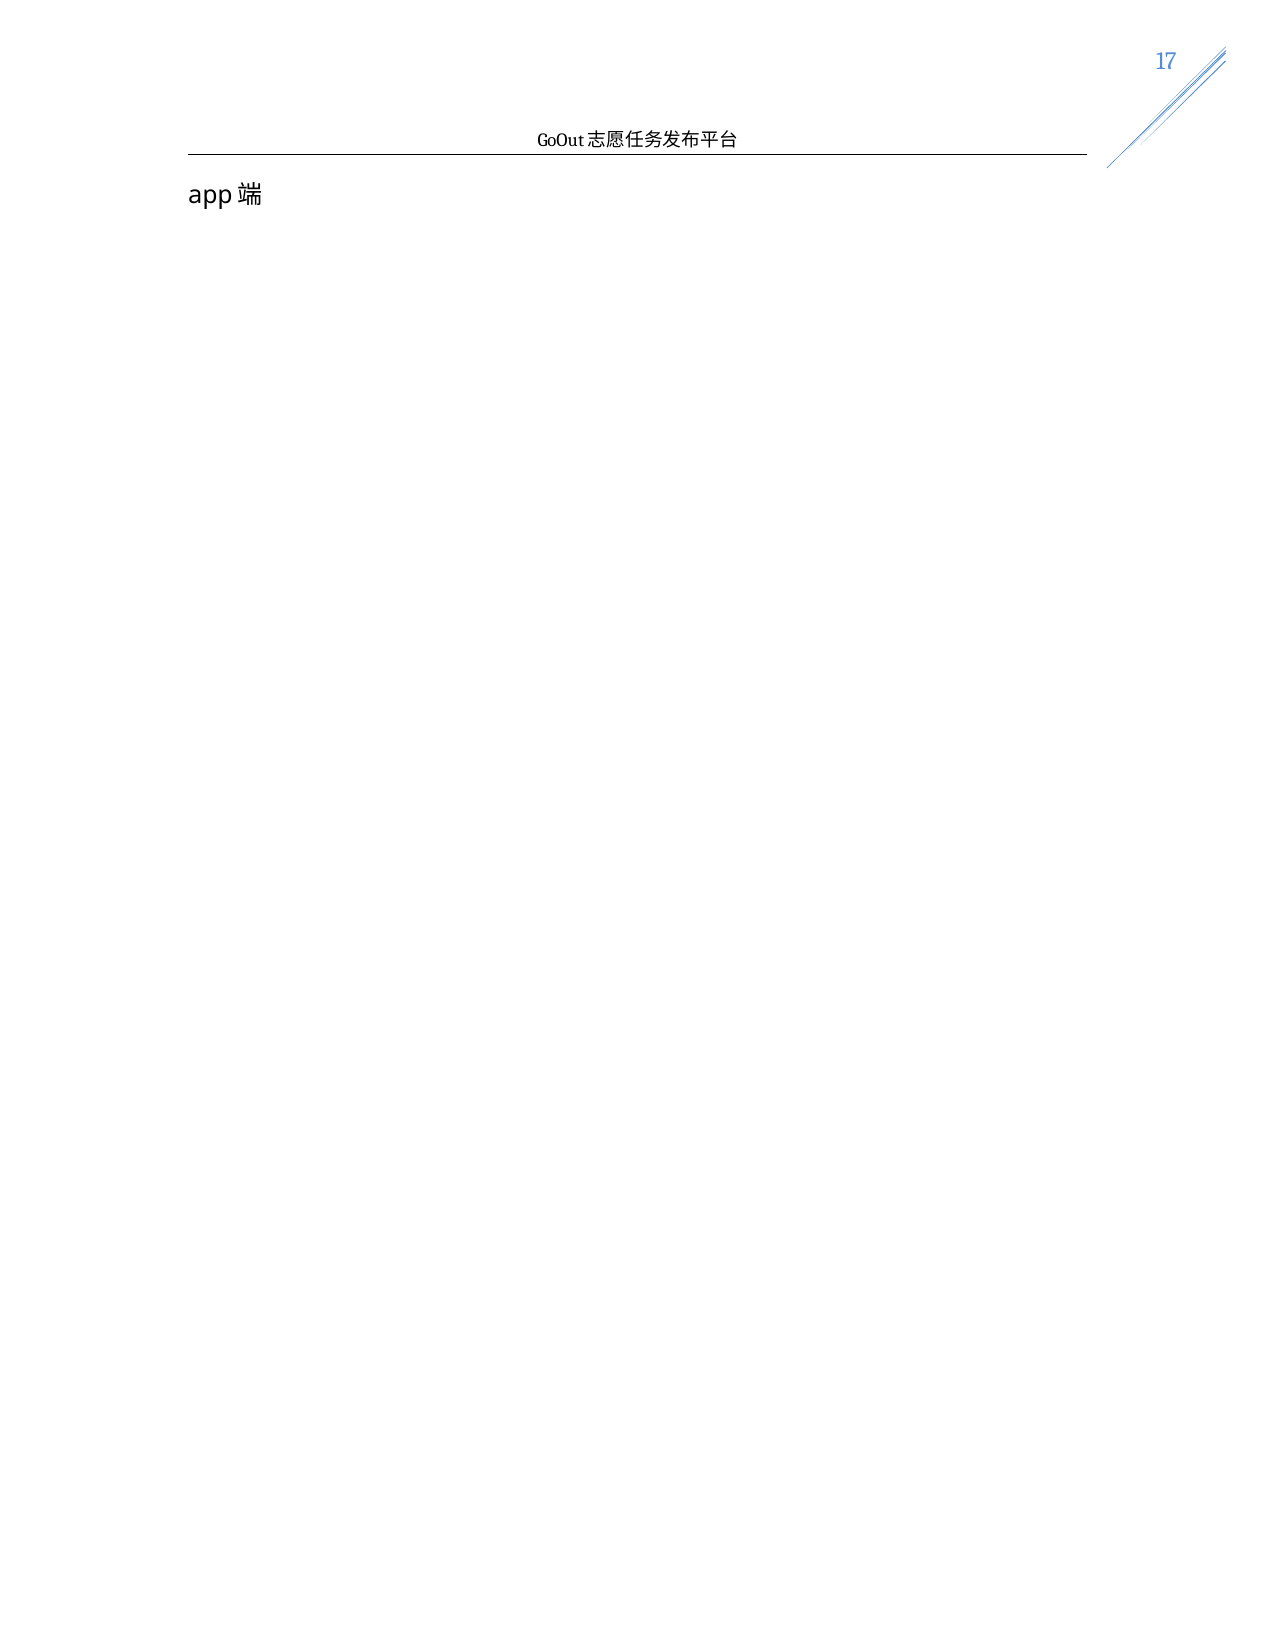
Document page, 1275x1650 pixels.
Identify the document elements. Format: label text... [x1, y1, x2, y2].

text app端 [187, 176, 1087, 210]
